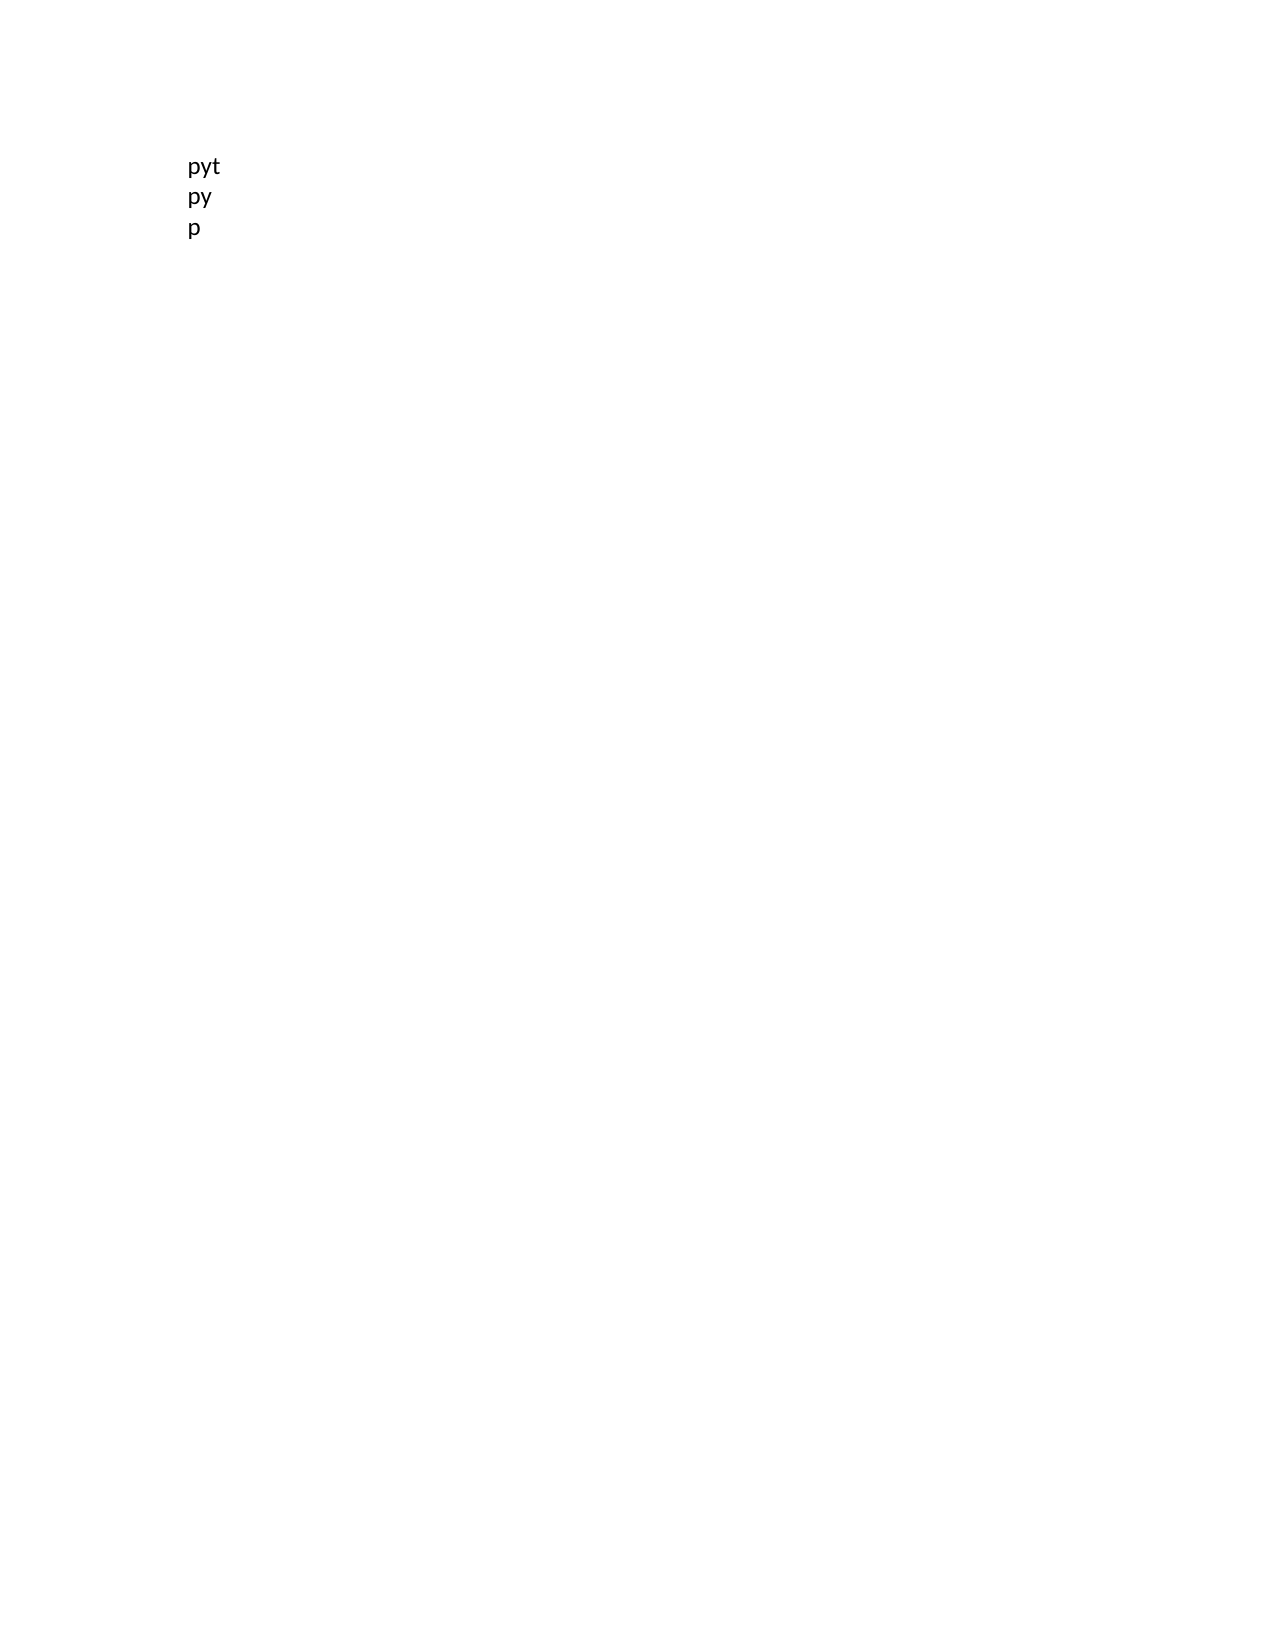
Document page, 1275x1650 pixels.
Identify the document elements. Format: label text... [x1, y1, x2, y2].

list pyt [187, 150, 1125, 181]
list p [187, 211, 1125, 242]
list py [187, 181, 1125, 211]
